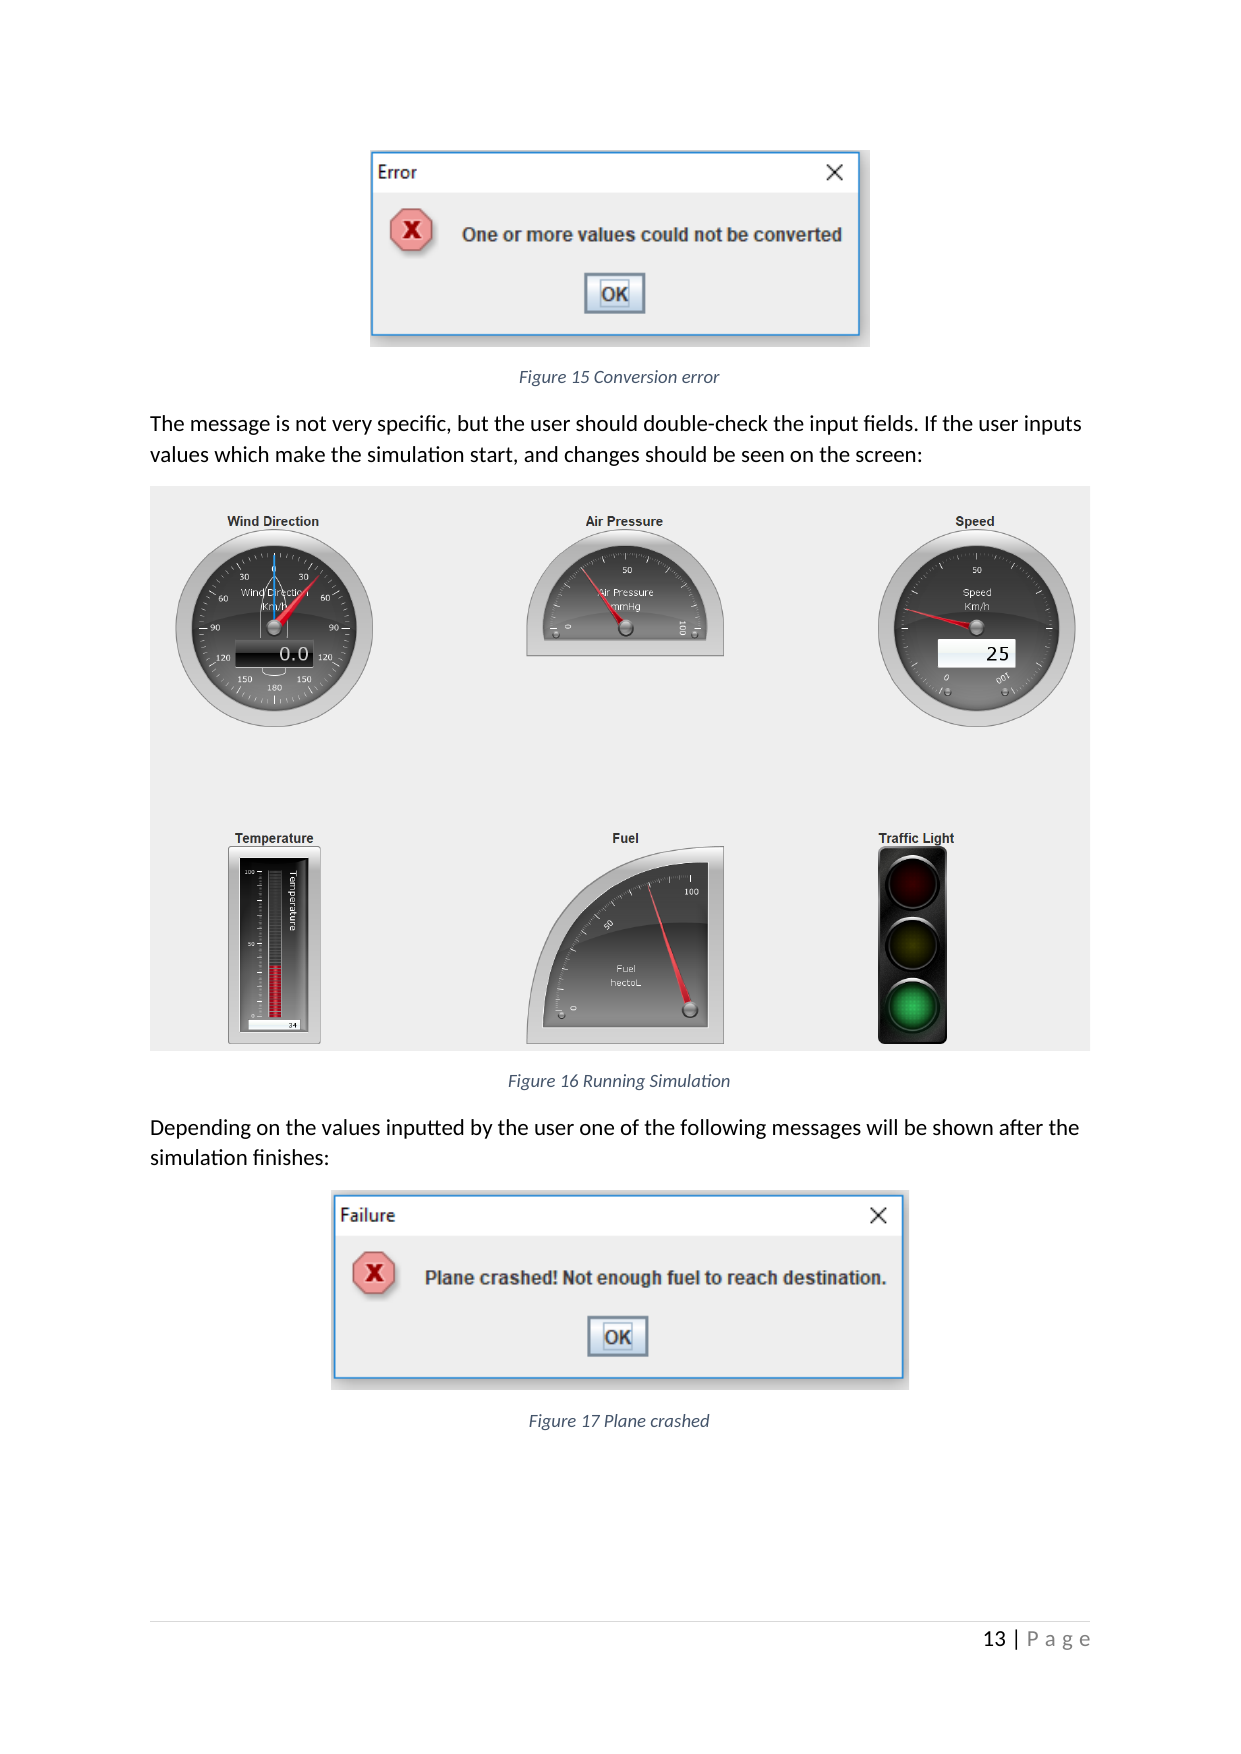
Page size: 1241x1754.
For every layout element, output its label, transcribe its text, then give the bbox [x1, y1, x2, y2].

text The message is not very specific, but the user should double-check the input fields. If the user inputs values which make the simulation start, and changes should be seen on the screen: [150, 409, 1090, 468]
picture [331, 1190, 910, 1390]
text Figure 17 Plane crashed [150, 1409, 1090, 1432]
text Figure 16 Running Simulation [150, 1069, 1090, 1092]
text Depending on the values inputted by the user one of the following messages will be shown after the simulation finishes: [150, 1113, 1090, 1171]
text Figure 15 Conversion error [150, 366, 1090, 389]
picture [150, 486, 1091, 1051]
picture [370, 150, 870, 347]
